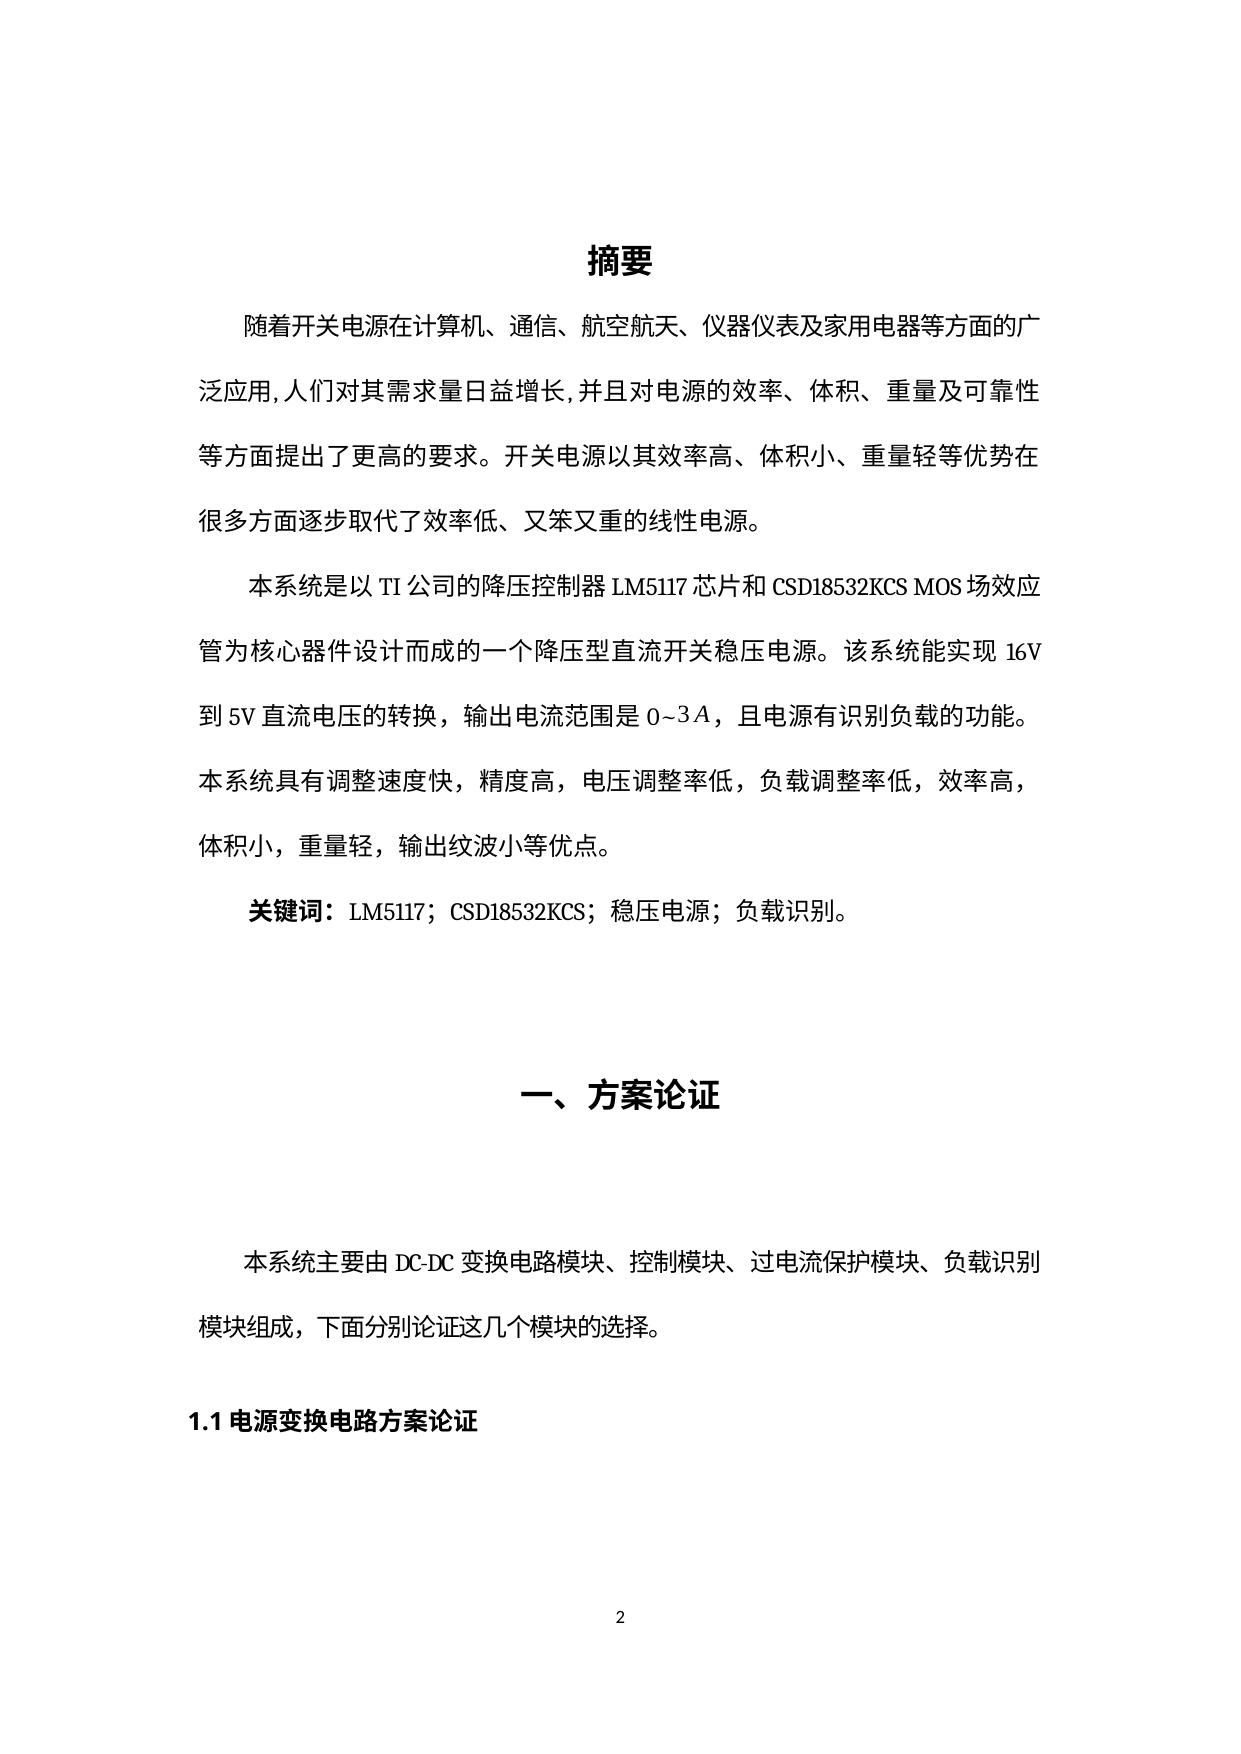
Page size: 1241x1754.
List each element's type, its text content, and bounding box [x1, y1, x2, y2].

subtitle 1.1电源变换电路方案论证 [187, 1387, 1053, 1452]
text 摘要 [187, 227, 1053, 292]
text 本系统是以TI公司的降压控制器LM5117芯片和CSD18532KCS MOS场效应管为核心器件设计而成的一个降压型直流开关稳压电源。该系统能实现16V到5V直流电压的转换，输出电流范围是0~，且电源有识别负载的功能。本系统具有调整速度快，精度高，电压调整率低，负载调整率低，效率高，体积小，重量轻，输出纹波小等优点。 [198, 552, 1042, 877]
subtitle 一、方案论证 [187, 1061, 1053, 1126]
text 随着开关电源在计算机、通信、航空航天、仪器仪表及家用电器等方面的广泛应用, 人们对其需求量日益增长, 并且对电源的效率、体积、重量及可靠性等方面提出了更高的要求。开关电源以其效率高、体积小、重量轻等优势在很多方面逐步取代了效率低、又笨又重的线性电源。 [198, 292, 1042, 552]
text 本系统主要由DC-DC变换电路模块、控制模块、过电流保护模块、负载识别模块组成，下面分别论证这几个模块的选择。 [198, 1228, 1042, 1358]
text 关键词：LM5117；CSD18532KCS；稳压电源；负载识别。 [198, 877, 1042, 942]
